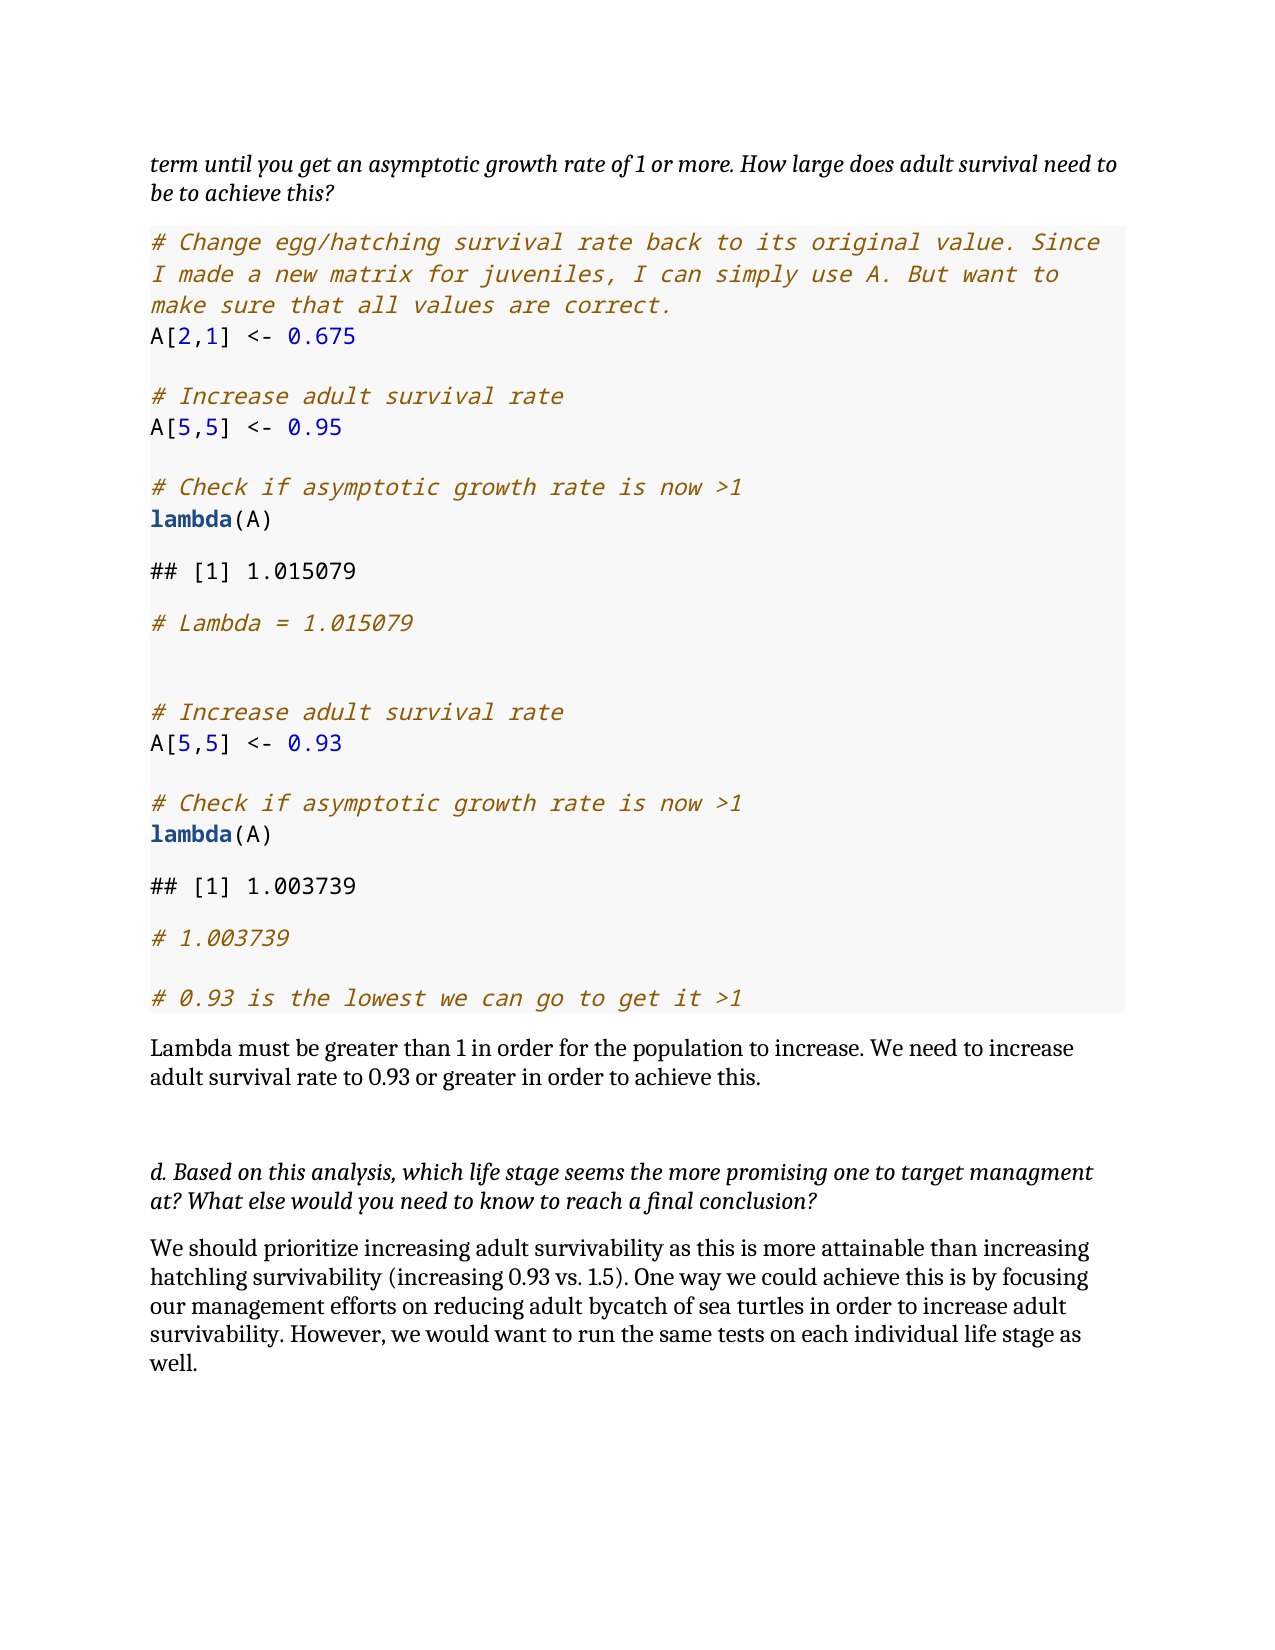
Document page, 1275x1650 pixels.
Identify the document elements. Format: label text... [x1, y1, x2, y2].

text # Lambda = 1.015079 # Increase adult survival rate A[5,5] <- 0.93 # Check if asymptotic growth rate is now >1 lambda(A) [150, 607, 1125, 849]
text # 1.003739 # 0.93 is the lowest we can go to get it >1 [150, 922, 1125, 1013]
text Lambda must be greater than 1 in order for the population to increase. We need to increase adult survival rate to 0.93 or greater in order to achieve this. [150, 1034, 1125, 1092]
text d. Based on this analysis, which life stage seems the more promising one to target managment at? What else would you need to know to reach a final conclusion? [150, 1158, 1125, 1215]
text ## [1] 1.003739 [150, 870, 1125, 901]
text ## [1] 1.015079 [150, 554, 1125, 586]
text # Change egg/hatching survival rate back to its original value. Since I made a new matrix for juveniles, I can simply use A. But want to make sure that all values are correct. A[2,1] <- 0.675 # Increase adult survival rate A[5,5] <- 0.95 # Check if asymptotic growth rate is now >1 lambda(A) [150, 226, 1125, 534]
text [150, 150, 1125, 207]
text We should prioritize increasing adult survivability as this is more attainable than increasing hatchling survivability (increasing 0.93 vs. 1.5). One way we could achieve this is by focusing our management efforts on reducing adult bycatch of sea turtles in order to increase adult survivability. However, we would want to run the same tests on each individual life stage as well. [150, 1234, 1125, 1378]
